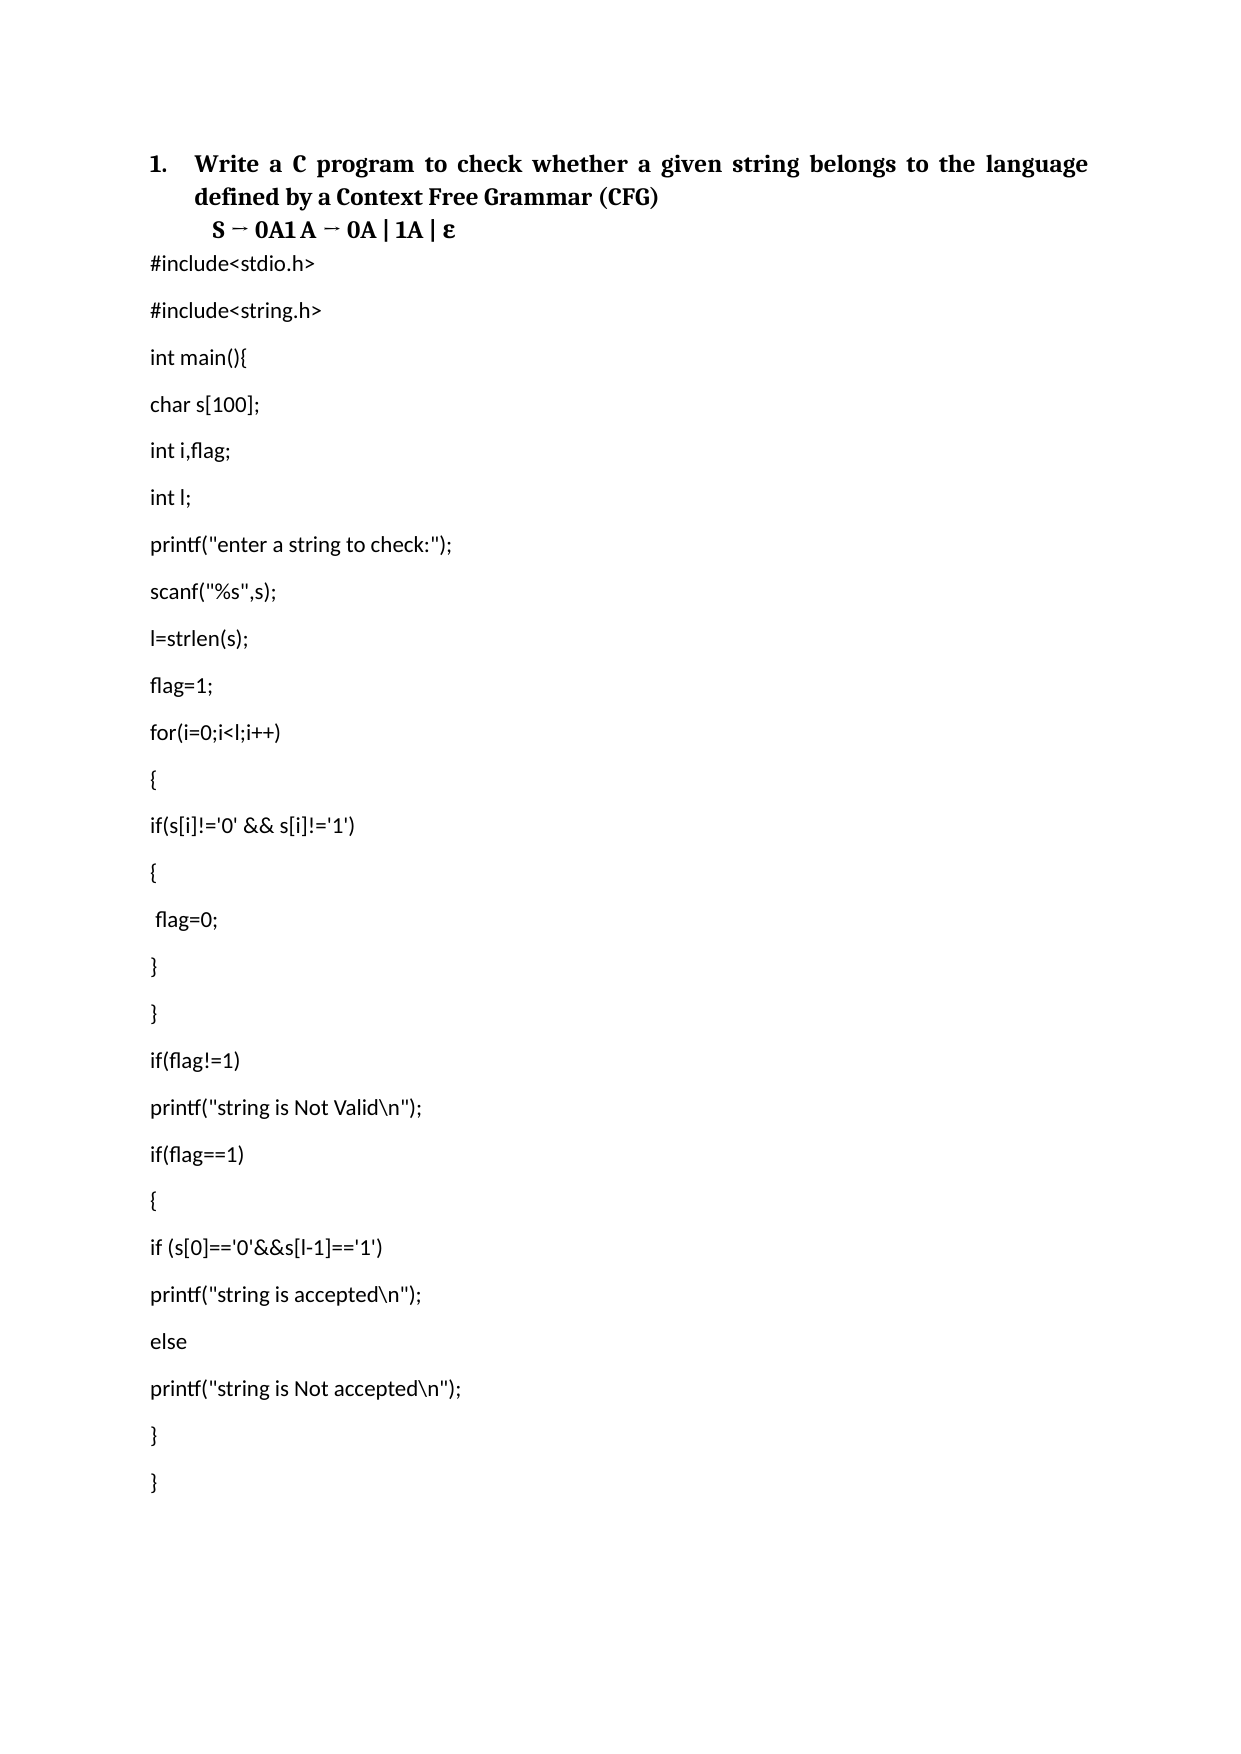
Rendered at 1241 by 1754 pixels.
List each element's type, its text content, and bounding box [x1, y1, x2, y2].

text #include<string.h> [150, 296, 1090, 324]
text if(flag!=1) [150, 1046, 1090, 1074]
text printf("string is accepted\n"); [150, 1280, 1090, 1308]
text int l; [150, 483, 1090, 511]
text if(flag==1) [150, 1140, 1090, 1168]
text } [150, 1468, 1090, 1496]
text printf("enter a string to check:"); [150, 530, 1090, 558]
text char s[100]; [150, 390, 1090, 418]
text for(i=0;i<l;i++) [150, 718, 1090, 746]
text printf("string is Not accepted\n"); [150, 1374, 1090, 1402]
text else [150, 1327, 1090, 1355]
text int i,flag; [150, 437, 1090, 464]
text int main(){ [150, 343, 1090, 371]
text } [150, 999, 1090, 1027]
list S → 0A1 A → 0A | 1A | ε [150, 216, 1090, 245]
text flag=0; [150, 905, 1090, 933]
text #include<stdio.h> [150, 249, 1090, 277]
text printf("string is Not Valid\n"); [150, 1093, 1090, 1121]
text { [150, 765, 1090, 793]
text } [150, 1421, 1090, 1449]
text if(s[i]!='0' && s[i]!='1') [150, 812, 1090, 839]
text { [150, 858, 1090, 886]
text scanf("%s",s); [150, 577, 1090, 605]
text if (s[0]=='0'&&s[l-1]=='1') [150, 1233, 1090, 1261]
text { [150, 1187, 1090, 1214]
text } [150, 952, 1090, 980]
text flag=1; [150, 671, 1090, 699]
text l=strlen(s); [150, 624, 1090, 652]
list Write a C program to check whether a given string belongs to the language defined by a Context Free Grammar (CFG) [150, 150, 1090, 212]
